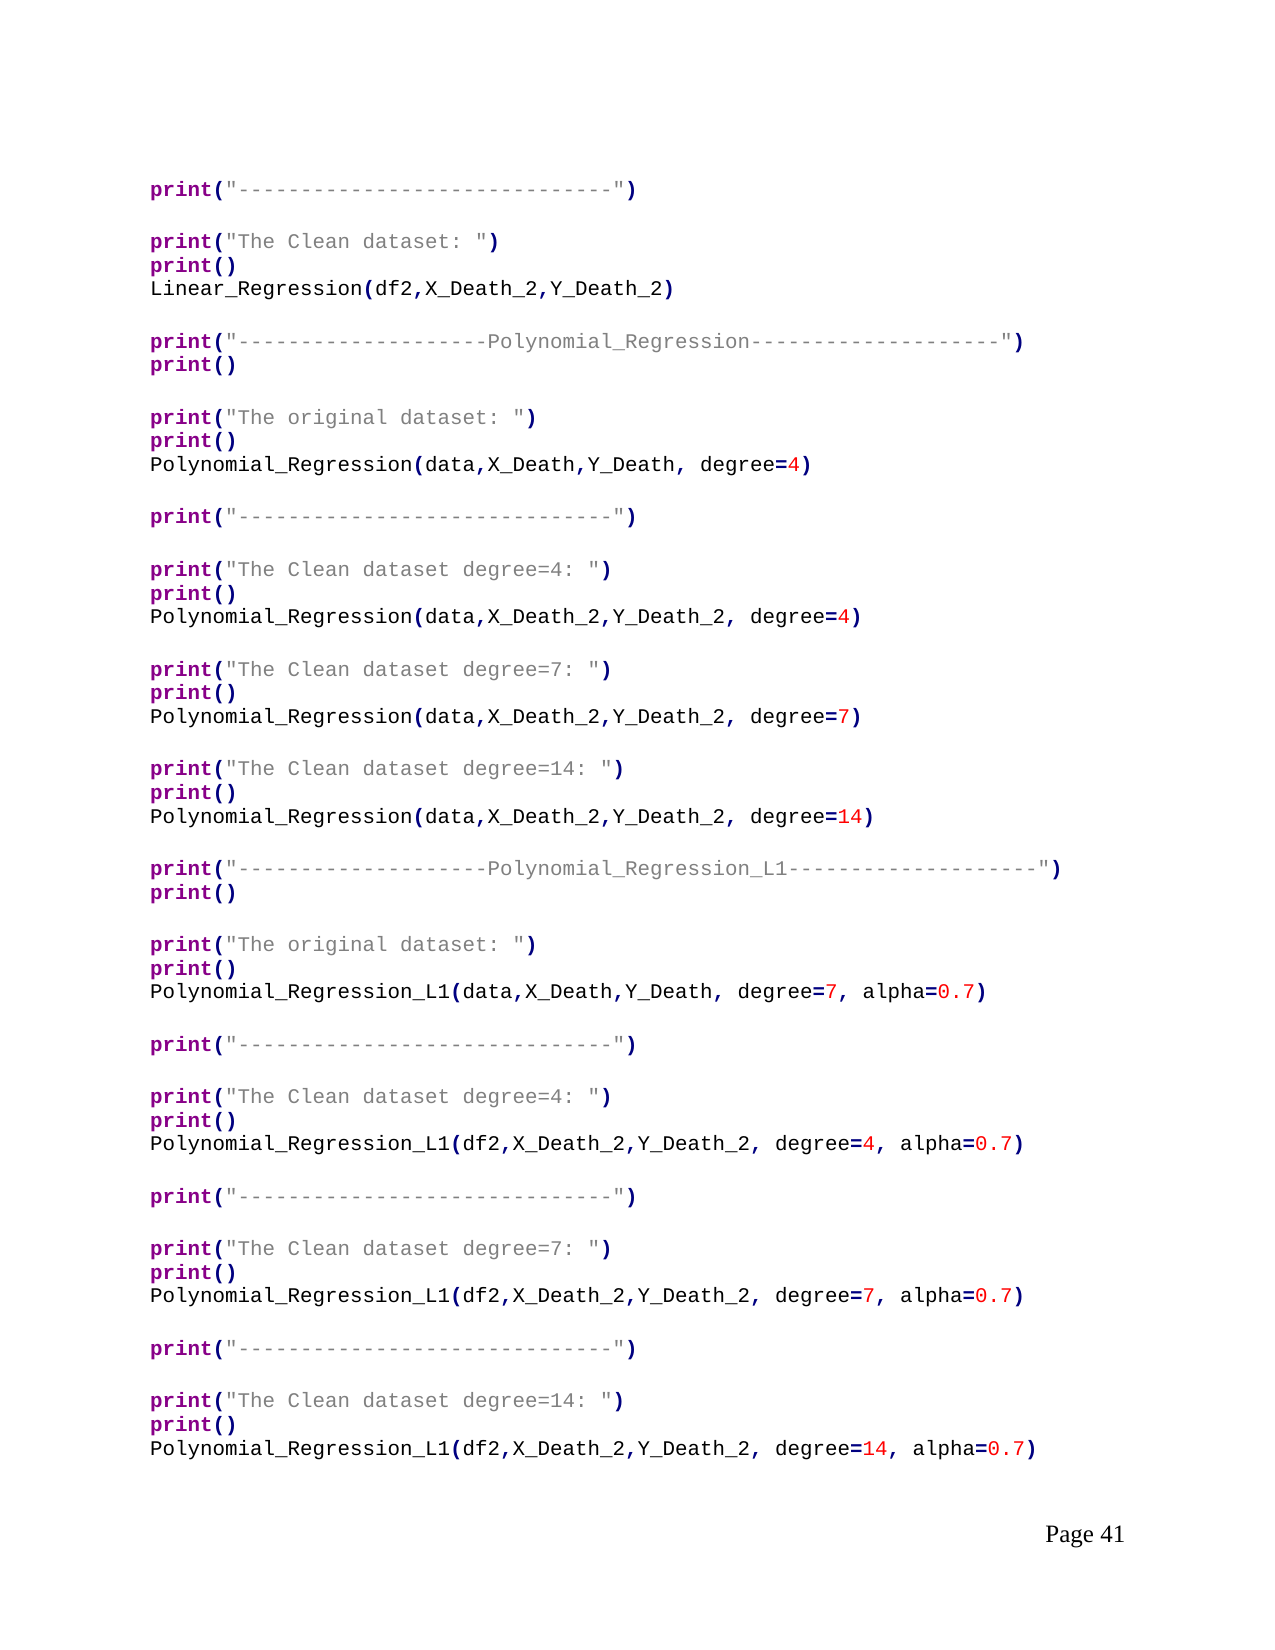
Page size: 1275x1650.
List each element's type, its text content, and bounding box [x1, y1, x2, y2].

text print() [150, 682, 1125, 706]
text print() [150, 1110, 1125, 1133]
text print("The Clean dataset degree=14: ") [150, 758, 1125, 782]
text Polynomial_Regression(data,X_Death_2,Y_Death_2, degree=14) [150, 806, 1125, 829]
text print() [150, 1414, 1125, 1438]
text print() [150, 958, 1125, 981]
text print("------------------------------") [150, 1034, 1125, 1057]
text print() [150, 782, 1125, 806]
text print() [150, 1262, 1125, 1286]
text Polynomial_Regression_L1(df2,X_Death_2,Y_Death_2, degree=4, alpha=0.7) [150, 1133, 1125, 1157]
text Polynomial_Regression_L1(data,X_Death,Y_Death, degree=7, alpha=0.7) [150, 981, 1125, 1005]
text print() [150, 431, 1125, 454]
text print("The Clean dataset degree=7: ") [150, 1238, 1125, 1262]
text print("------------------------------") [150, 179, 1125, 202]
text print() [150, 354, 1125, 378]
text print("------------------------------") [150, 1338, 1125, 1362]
text Linear_Regression(df2,X_Death_2,Y_Death_2) [150, 278, 1125, 302]
text print("The original dataset: ") [150, 407, 1125, 431]
text print() [150, 255, 1125, 278]
text print("The original dataset: ") [150, 934, 1125, 958]
text print("------------------------------") [150, 507, 1125, 530]
text print("------------------------------") [150, 1186, 1125, 1209]
text print("The Clean dataset: ") [150, 231, 1125, 255]
text print("--------------------Polynomial_Regression--------------------") [150, 331, 1125, 354]
text print("The Clean dataset degree=7: ") [150, 659, 1125, 682]
text print("The Clean dataset degree=4: ") [150, 1086, 1125, 1110]
text print("The Clean dataset degree=4: ") [150, 559, 1125, 583]
text Polynomial_Regression(data,X_Death_2,Y_Death_2, degree=7) [150, 706, 1125, 729]
text print("--------------------Polynomial_Regression_L1--------------------") [150, 858, 1125, 882]
text print() [150, 882, 1125, 905]
text print() [150, 583, 1125, 606]
text print("The Clean dataset degree=14: ") [150, 1390, 1125, 1414]
text Polynomial_Regression(data,X_Death_2,Y_Death_2, degree=4) [150, 606, 1125, 630]
text Polynomial_Regression_L1(df2,X_Death_2,Y_Death_2, degree=7, alpha=0.7) [150, 1286, 1125, 1309]
text Polynomial_Regression(data,X_Death,Y_Death, degree=4) [150, 454, 1125, 478]
text Polynomial_Regression_L1(df2,X_Death_2,Y_Death_2, degree=14, alpha=0.7) [150, 1438, 1125, 1461]
